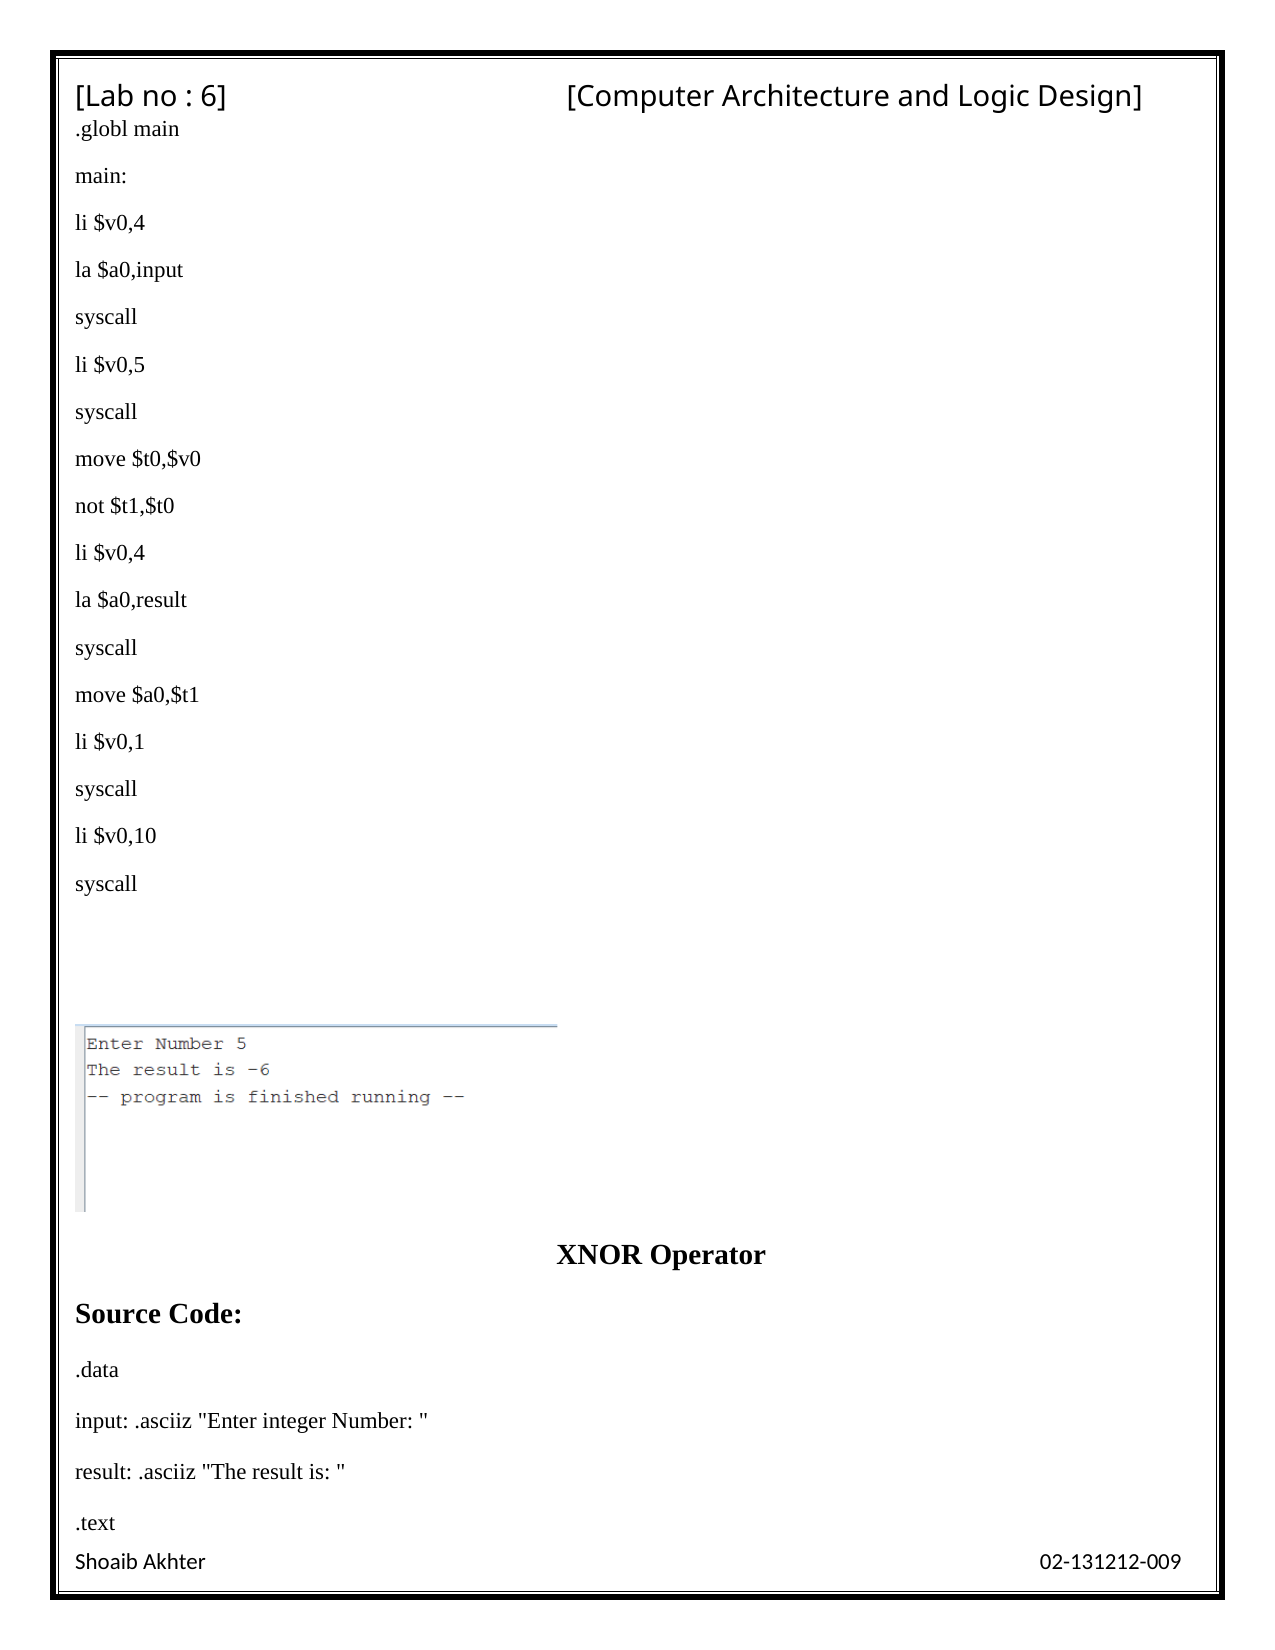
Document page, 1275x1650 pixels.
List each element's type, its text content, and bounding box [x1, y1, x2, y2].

text li $v0,4 [75, 209, 1200, 235]
text .data [75, 1356, 1200, 1382]
text li $v0,10 [75, 822, 1200, 849]
text move $a0,$t1 [75, 681, 1200, 707]
text Source Code: [75, 1296, 1200, 1330]
text li $v0,4 [75, 539, 1200, 566]
picture [75, 1024, 558, 1212]
text li $v0,1 [75, 728, 1200, 754]
text la $a0,input [75, 256, 1200, 283]
text result: .asciiz "The result is: " [75, 1458, 1200, 1484]
text .text [75, 1509, 1200, 1535]
text main: [75, 162, 1200, 188]
text la $a0,result [75, 587, 1200, 613]
text syscall [75, 398, 1200, 424]
text syscall [75, 634, 1200, 660]
text XNOR Operator [75, 1237, 1200, 1271]
text move $t0,$v0 [75, 445, 1200, 471]
text input: .asciiz "Enter integer Number: " [75, 1407, 1200, 1433]
text syscall [75, 870, 1200, 896]
text li $v0,5 [75, 351, 1200, 377]
text .globl main [75, 115, 1200, 141]
text syscall [75, 775, 1200, 802]
text syscall [75, 303, 1200, 330]
text not $t1,$t0 [75, 492, 1200, 518]
